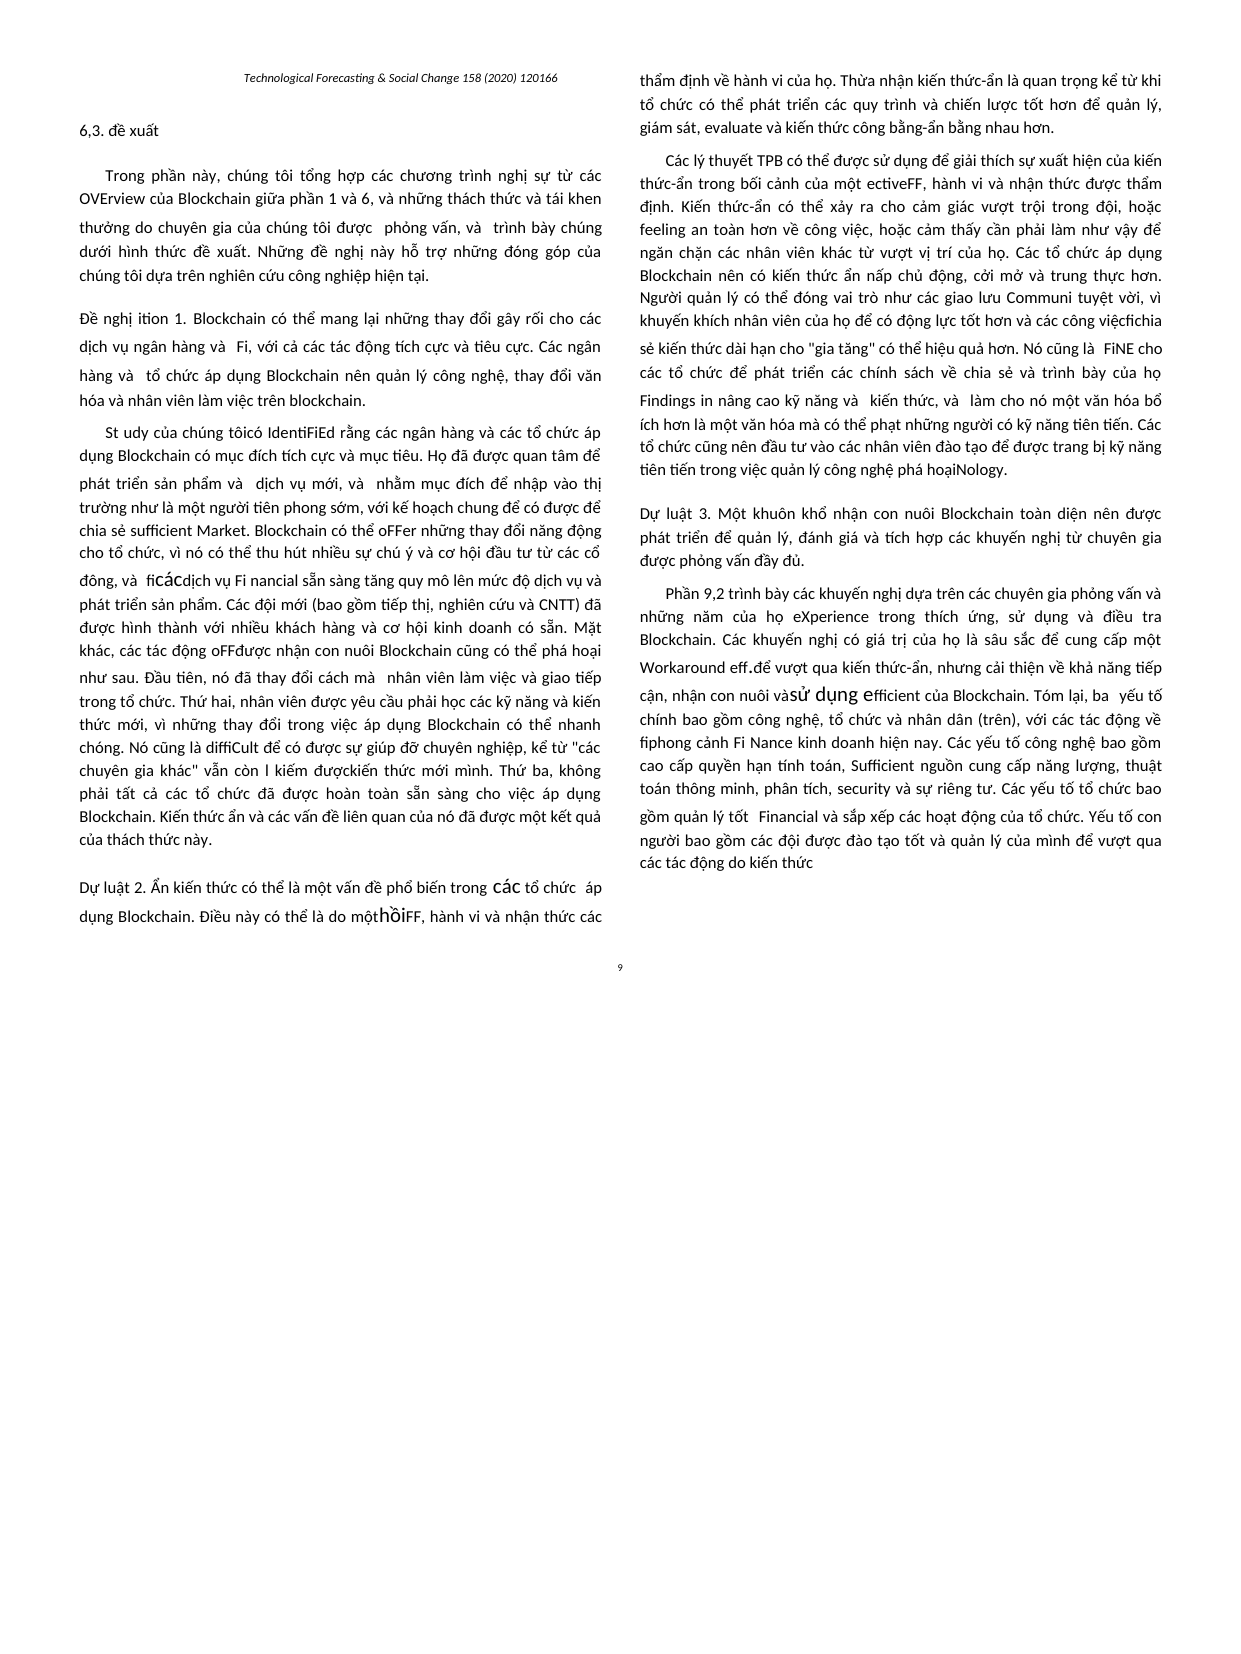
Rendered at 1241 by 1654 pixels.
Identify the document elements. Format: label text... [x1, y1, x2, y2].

text Trong phần này, chúng tôi tổng hợp các chương trình nghị sự từ các OVErview của Blockchain giữa phần 1 và 6, và những thách thức và tái khen thưởng do chuyên gia của chúng tôi được phỏng vấn, và trình bày chúng dưới hình thức đề xuất. Những đề nghị này hỗ trợ những đóng góp của chúng tôi dựa trên nghiên cứu công nghiệp hiện tại. [79, 165, 602, 286]
text St udy của chúng tôicó IdentiFiEd rằng các ngân hàng và các tổ chức áp dụng Blockchain có mục đích tích cực và mục tiêu. Họ đã được quan tâm để phát triển sản phẩm và dịch vụ mới, và nhằm mục đích để nhập vào thị trường như là một người tiên phong sớm, với kế hoạch chung để có được để chia sẻ sufficient Market. Blockchain có thể oFFer những thay đổi năng động cho tổ chức, vì nó có thể thu hút nhiều sự chú ý và cơ hội đầu tư từ các cổ đông, và ficácdịch vụ Fi nancial sẵn sàng tăng quy mô lên mức độ dịch vụ và phát triển sản phẩm. Các đội mới (bao gồm tiếp thị, nghiên cứu và CNTT) đã được hình thành với nhiều khách hàng và cơ hội kinh doanh có sẵn. Mặt khác, các tác động oFFđược nhận con nuôi Blockchain cũng có thể phá hoại như sau. Đầu tiên, nó đã thay đổi cách mà nhân viên làm việc và giao tiếp trong tổ chức. Thứ hai, nhân viên được yêu cầu phải học các kỹ năng và kiến thức mới, vì những thay đổi trong việc áp dụng Blockchain có thể nhanh chóng. Nó cũng là diffiCult để có được sự giúp đỡ chuyên nghiệp, kể từ "các chuyên gia khác" vẫn còn l kiếm đượckiến thức mới mình. Thứ ba, không phải tất cả các tổ chức đã được hoàn toàn sẵn sàng cho việc áp dụng Blockchain. Kiến thức ẩn và các vấn đề liên quan của nó đã được một kết quả của thách thức này. [79, 422, 602, 849]
text Đề nghị ition 1. Blockchain có thể mang lại những thay đổi gây rối cho các dịch vụ ngân hàng và Fi, với cả các tác động tích cực và tiêu cực. Các ngân hàng và tổ chức áp dụng Blockchain nên quản lý công nghệ, thay đổi văn hóa và nhân viên làm việc trên blockchain. [79, 308, 602, 410]
text Technological Forecasting & Social Change 158 (2020) 120166 [244, 70, 602, 86]
text 6,3. đề xuất [79, 120, 602, 141]
text Dự luật 2. Ẩn kiến thức có thể là một vấn đề phổ biến trong các tổ chức áp dụng Blockchain. Điều này có thể là do mộthồiFF, hành vi và nhận thức các thẩm định về hành vi của họ. Thừa nhận kiến thức-ẩn là quan trọng kể từ khi tổ chức có thể phát triển các quy trình và chiến lược tốt hơn để quản lý, giám sát, evaluate và kiến thức công bằng-ẩn bằng nhau hơn. [79, 873, 602, 928]
text Dự luật 3. Một khuôn khổ nhận con nuôi Blockchain toàn diện nên được phát triển để quản lý, đánh giá và tích hợp các khuyến nghị từ chuyên gia được phỏng vấn đầy đủ. [639, 503, 1162, 571]
text Phần 9,2 trình bày các khuyến nghị dựa trên các chuyên gia phỏng vấn và những năm của họ eXperience trong thích ứng, sử dụng và điều tra Blockchain. Các khuyến nghị có giá trị của họ là sâu sắc để cung cấp một Workaround eﬀ.để vượt qua kiến thức-ẩn, nhưng cải thiện về khả năng tiếp cận, nhận con nuôi vàsử dụng efficient của Blockchain. Tóm lại, ba yếu tố chính bao gồm công nghệ, tổ chức và nhân dân (trên), với các tác động về fiphong cảnh Fi Nance kinh doanh hiện nay. Các yếu tố công nghệ bao gồm cao cấp quyền hạn tính toán, Sufficient nguồn cung cấp năng lượng, thuật toán thông minh, phân tích, security và sự riêng tư. Các yếu tố tổ chức bao gồm quản lý tốt Financial và sắp xếp các hoạt động của tổ chức. Yếu tố con người bao gồm các đội được đào tạo tốt và quản lý của mình để vượt qua các tác động do kiến thức [639, 583, 1162, 873]
text Các lý thuyết TPB có thể được sử dụng để giải thích sự xuất hiện của kiến thức-ẩn trong bối cảnh của một ectiveFF, hành vi và nhận thức được thẩm định. Kiến thức-ẩn có thể xảy ra cho cảm giác vượt trội trong đội, hoặc feeling an toàn hơn về công việc, hoặc cảm thấy cần phải làm như vậy để ngăn chặn các nhân viên khác từ vượt vị trí của họ. Các tổ chức áp dụng Blockchain nên có kiến thức ẩn nấp chủ động, cởi mở và trung thực hơn. Người quản lý có thể đóng vai trò như các giao lưu Communi tuyệt vời, vì khuyến khích nhân viên của họ để có động lực tốt hơn và các công việcfichia sẻ kiến thức dài hạn cho "gia tăng" có thể hiệu quả hơn. Nó cũng là FiNE cho các tổ chức để phát triển các chính sách về chia sẻ và trình bày của họ Findings in nâng cao kỹ năng và kiến thức, và làm cho nó một văn hóa bổ ích hơn là một văn hóa mà có thể phạt những người có kỹ năng tiên tiến. Các tổ chức cũng nên đầu tư vào các nhân viên đào tạo để được trang bị kỹ năng tiên tiến trong việc quản lý công nghệ phá hoạiNology. [639, 150, 1162, 480]
text Dự luật 2. Ẩn kiến thức có thể là một vấn đề phổ biến trong các tổ chức áp dụng Blockchain. Điều này có thể là do mộthồiFF, hành vi và nhận thức các thẩm định về hành vi của họ. Thừa nhận kiến thức-ẩn là quan trọng kể từ khi tổ chức có thể phát triển các quy trình và chiến lược tốt hơn để quản lý, giám sát, evaluate và kiến thức công bằng-ẩn bằng nhau hơn. [639, 70, 1162, 137]
